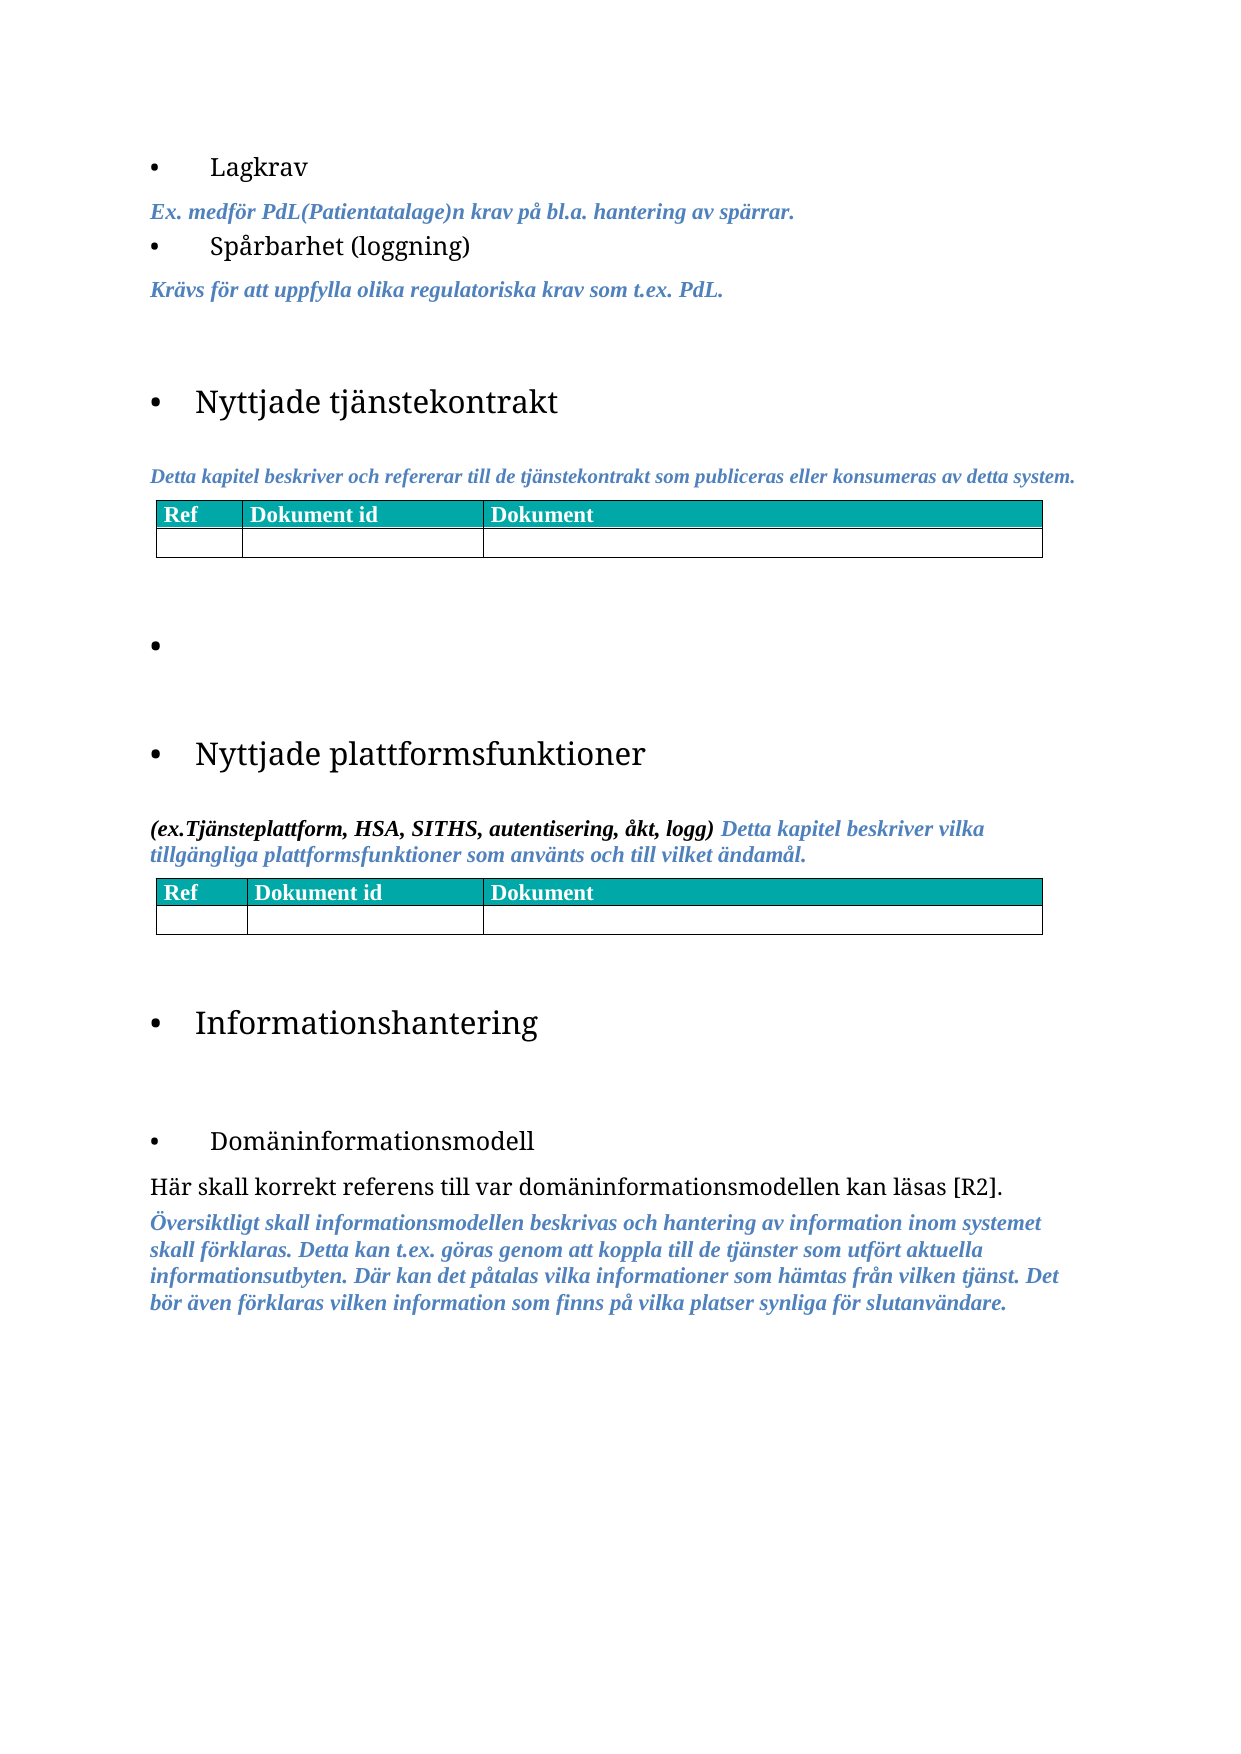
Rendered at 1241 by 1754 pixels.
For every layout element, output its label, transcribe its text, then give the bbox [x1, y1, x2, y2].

table_cell [484, 529, 1042, 557]
table_cell [157, 906, 247, 934]
text Här skall korrekt referens till var domäninformationsmodellen kan läsas [R2]. [150, 1171, 1090, 1202]
table_header Ref [157, 501, 242, 527]
table_cell [484, 906, 1042, 934]
text Ex. medför PdL(Patientatalage)n krav på bl.a. hantering av spärrar. [150, 198, 1090, 224]
table_cell [243, 529, 483, 557]
list Spårbarhet (loggning) [150, 228, 1090, 262]
text Översiktligt skall informationsmodellen beskrivas och hantering av information inom systemet skall förklaras. Detta kan t.ex. göras genom att koppla till de tjänster som utfört aktuella informationsutbyten. Där kan det påtalas vilka informationer som hämtas från vilken tjänst. Det bör även förklaras vilken information som finns på vilka platser synliga för slutanvändare. [150, 1209, 1090, 1315]
table_header Ref [157, 879, 247, 905]
text Detta kapitel beskriver och refererar till de tjänstekontrakt som publiceras eller konsumeras av detta system. [150, 463, 1090, 488]
list Informationshantering [150, 1001, 1090, 1044]
table_header Dokument [484, 501, 1042, 527]
table_cell [248, 906, 483, 934]
table_header Dokument id [248, 879, 483, 905]
list Nyttjade plattformsfunktioner [150, 732, 1090, 774]
text Krävs för att uppfylla olika regulatoriska krav som t.ex. PdL. [150, 276, 1090, 302]
table_header Dokument [484, 879, 1042, 905]
table_cell [157, 529, 242, 557]
list Nyttjade tjänstekontrakt [150, 380, 1090, 423]
list Lagkrav [150, 150, 1090, 184]
text (ex.Tjänsteplattform, HSA, SITHS, autentisering, åkt, logg) Detta kapitel beskriver vilka tillgängliga plattformsfunktioner som använts och till vilket ändamål. [150, 815, 1090, 867]
table_header Dokument id [243, 501, 483, 527]
list Domäninformationsmodell [150, 1123, 1090, 1157]
